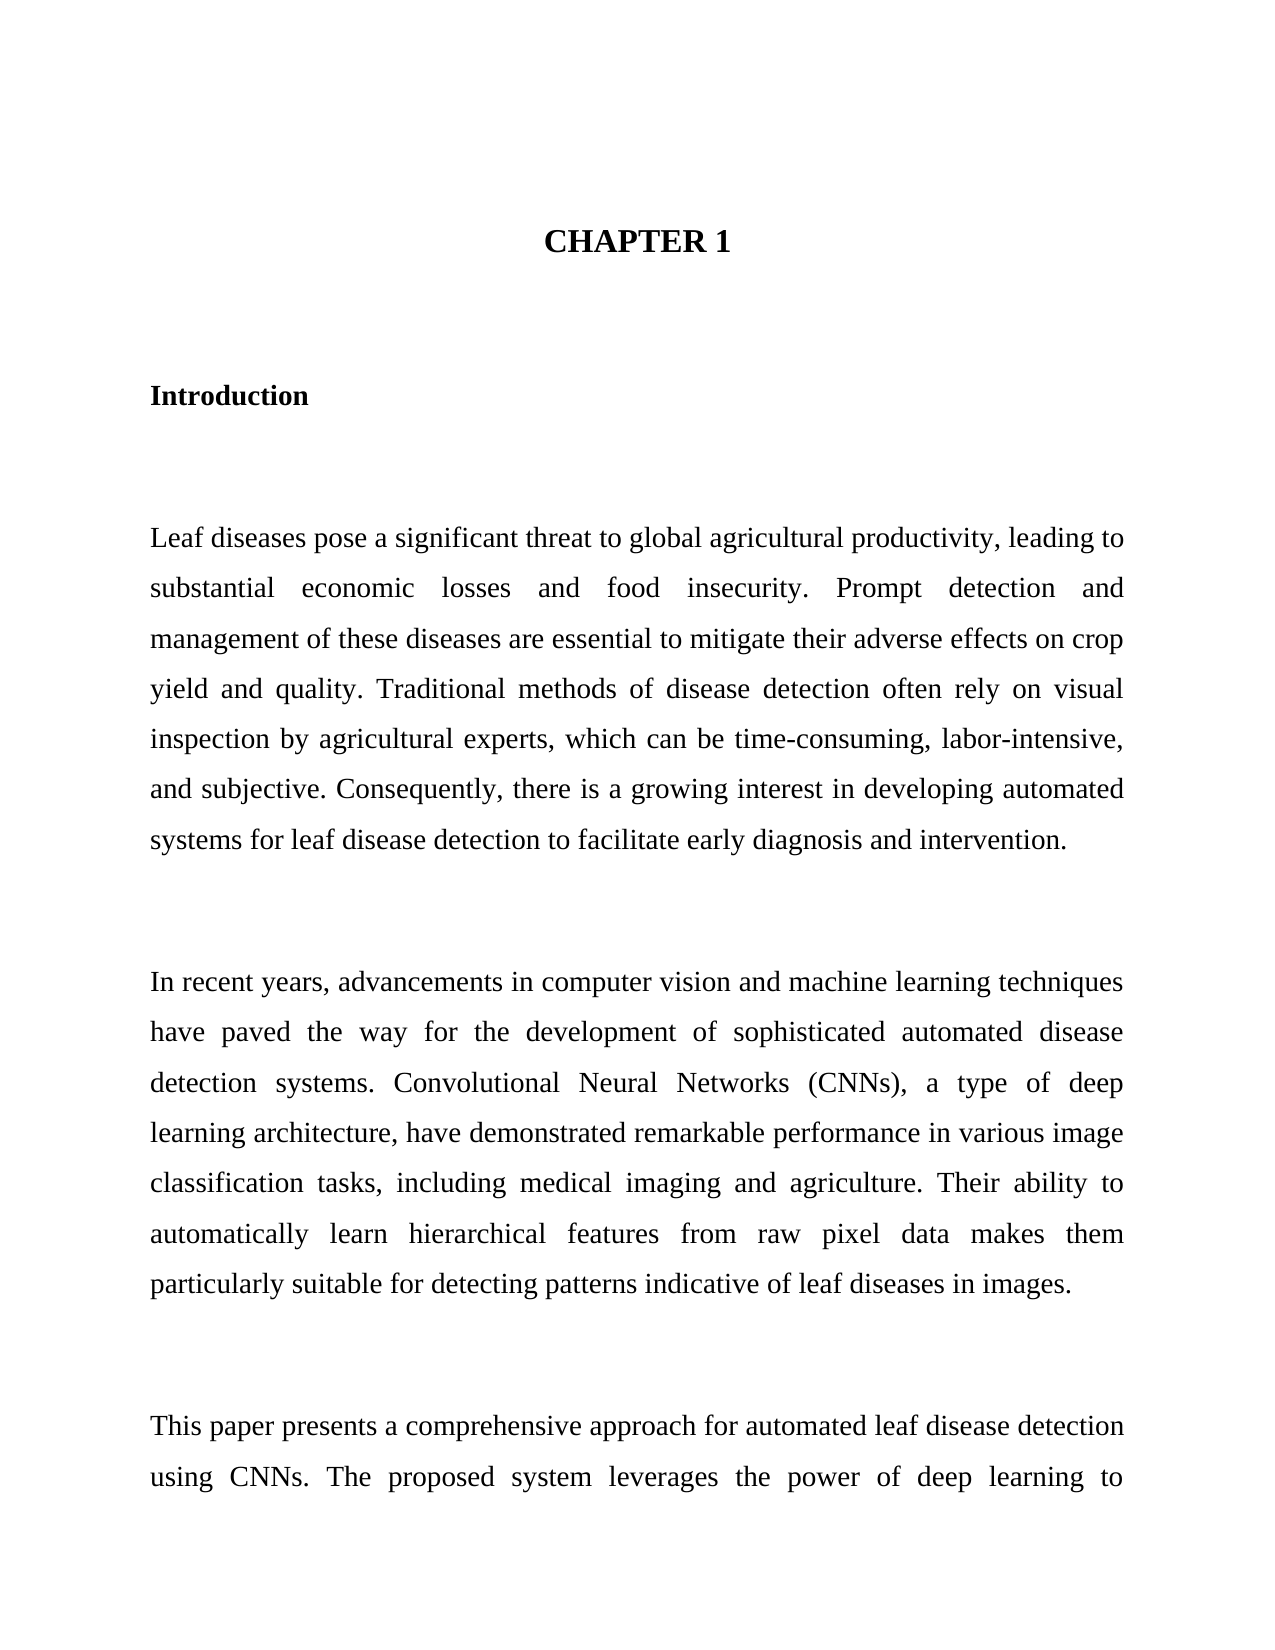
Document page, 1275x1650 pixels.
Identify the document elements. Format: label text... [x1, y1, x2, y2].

text Introduction [150, 378, 1125, 411]
text In recent years, advancements in computer vision and machine learning techniques have paved the way for the development of sophisticated automated disease detection systems. Convolutional Neural Networks (CNNs), a type of deep learning architecture, have demonstrated remarkable performance in various image classification tasks, including medical imaging and agriculture. Their ability to automatically learn hierarchical features from raw pixel data makes them particularly suitable for detecting patterns indicative of leaf diseases in images. [150, 964, 1125, 1300]
text CHAPTER 1 [150, 221, 1125, 259]
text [150, 1408, 1125, 1492]
text Leaf diseases pose a significant threat to global agricultural productivity, leading to substantial economic losses and food insecurity. Prompt detection and management of these diseases are essential to mitigate their adverse effects on crop yield and quality. Traditional methods of disease detection often rely on visual inspection by agricultural experts, which can be time-consuming, labor-intensive, and subjective. Consequently, there is a growing interest in developing automated systems for leaf disease detection to facilitate early diagnosis and intervention. [150, 520, 1125, 856]
